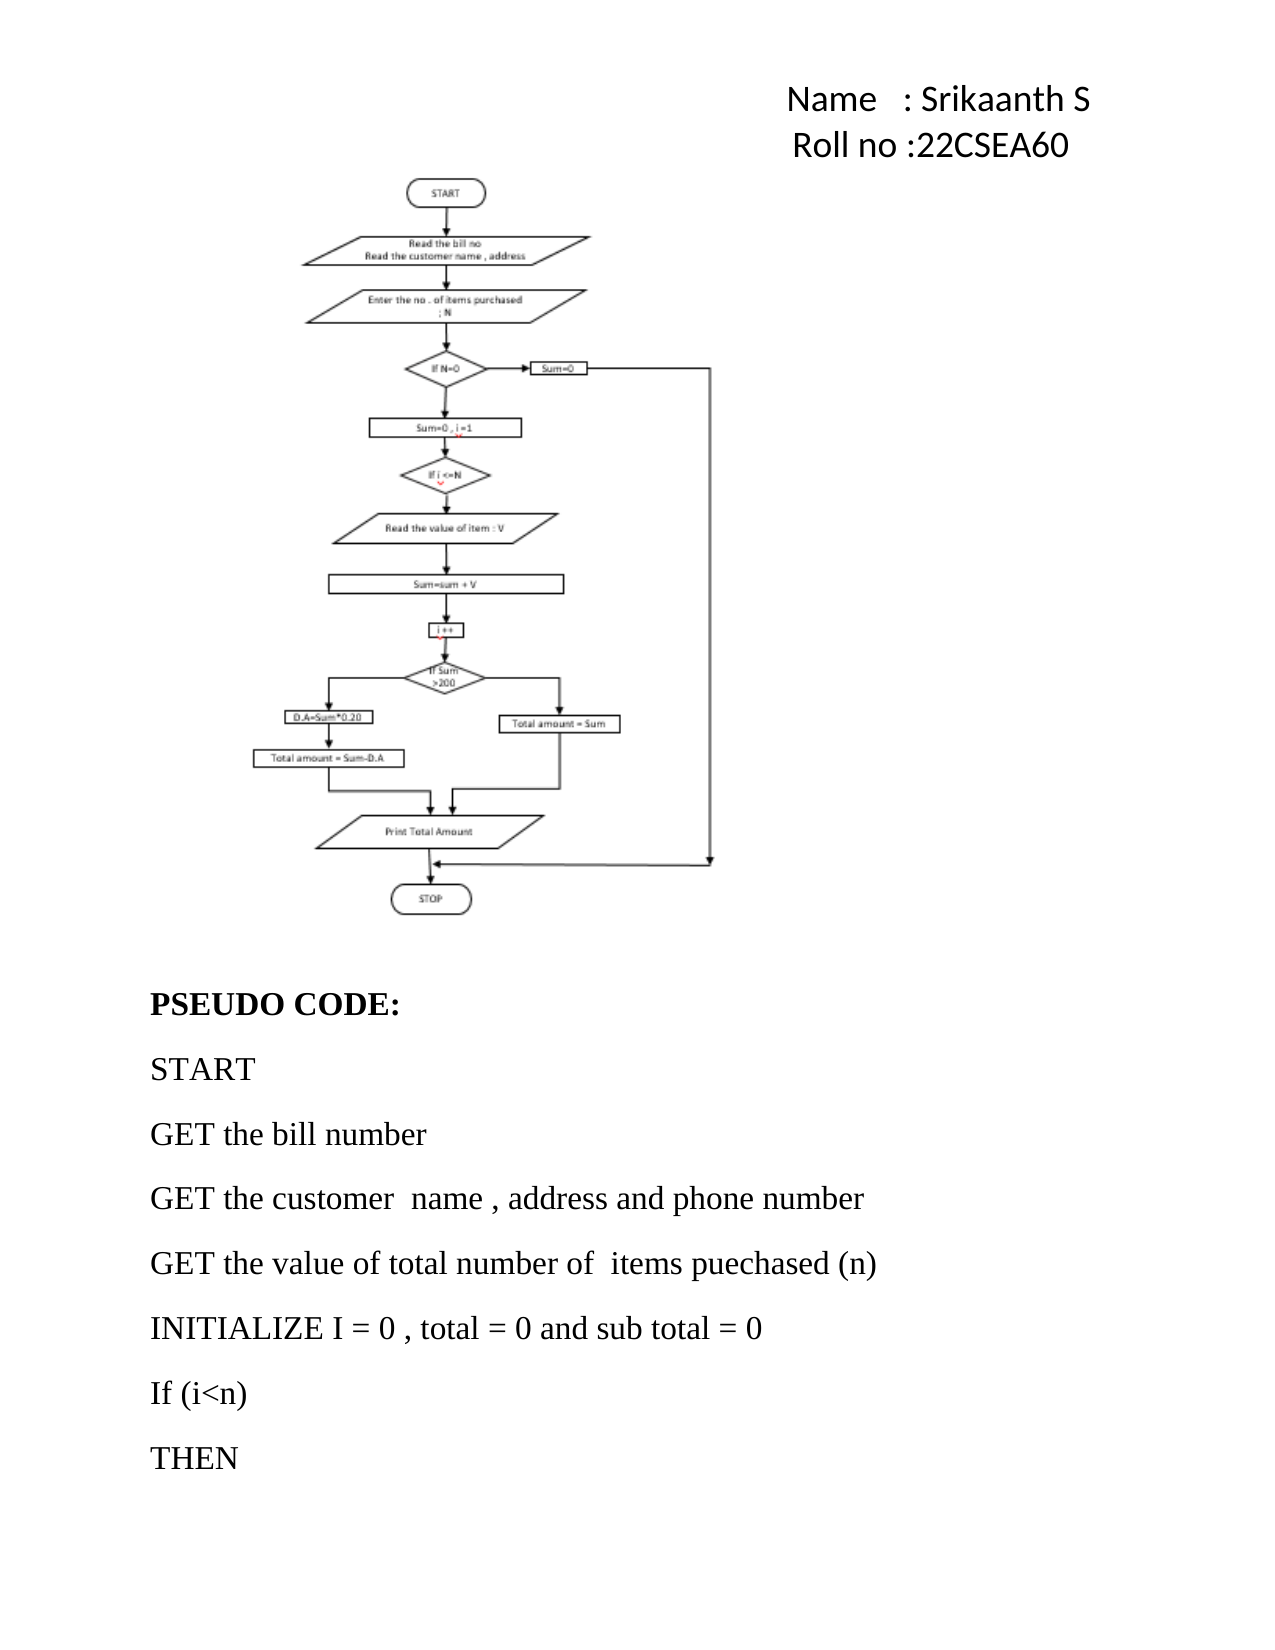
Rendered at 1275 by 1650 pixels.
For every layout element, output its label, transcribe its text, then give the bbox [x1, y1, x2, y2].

text START [150, 1049, 1125, 1087]
text GET the customer name , address and phone number [150, 1179, 1125, 1217]
text THEN [150, 1438, 1125, 1477]
text GET the bill number [150, 1114, 1125, 1152]
text GET the value of total number of items puechased (n) [150, 1243, 1125, 1282]
text If (i<n) [150, 1373, 1125, 1412]
text INITIALIZE I = 0 , total = 0 and sub total = 0 [150, 1308, 1125, 1347]
text PSEUDO CODE: [150, 984, 1125, 1022]
picture [150, 166, 754, 959]
